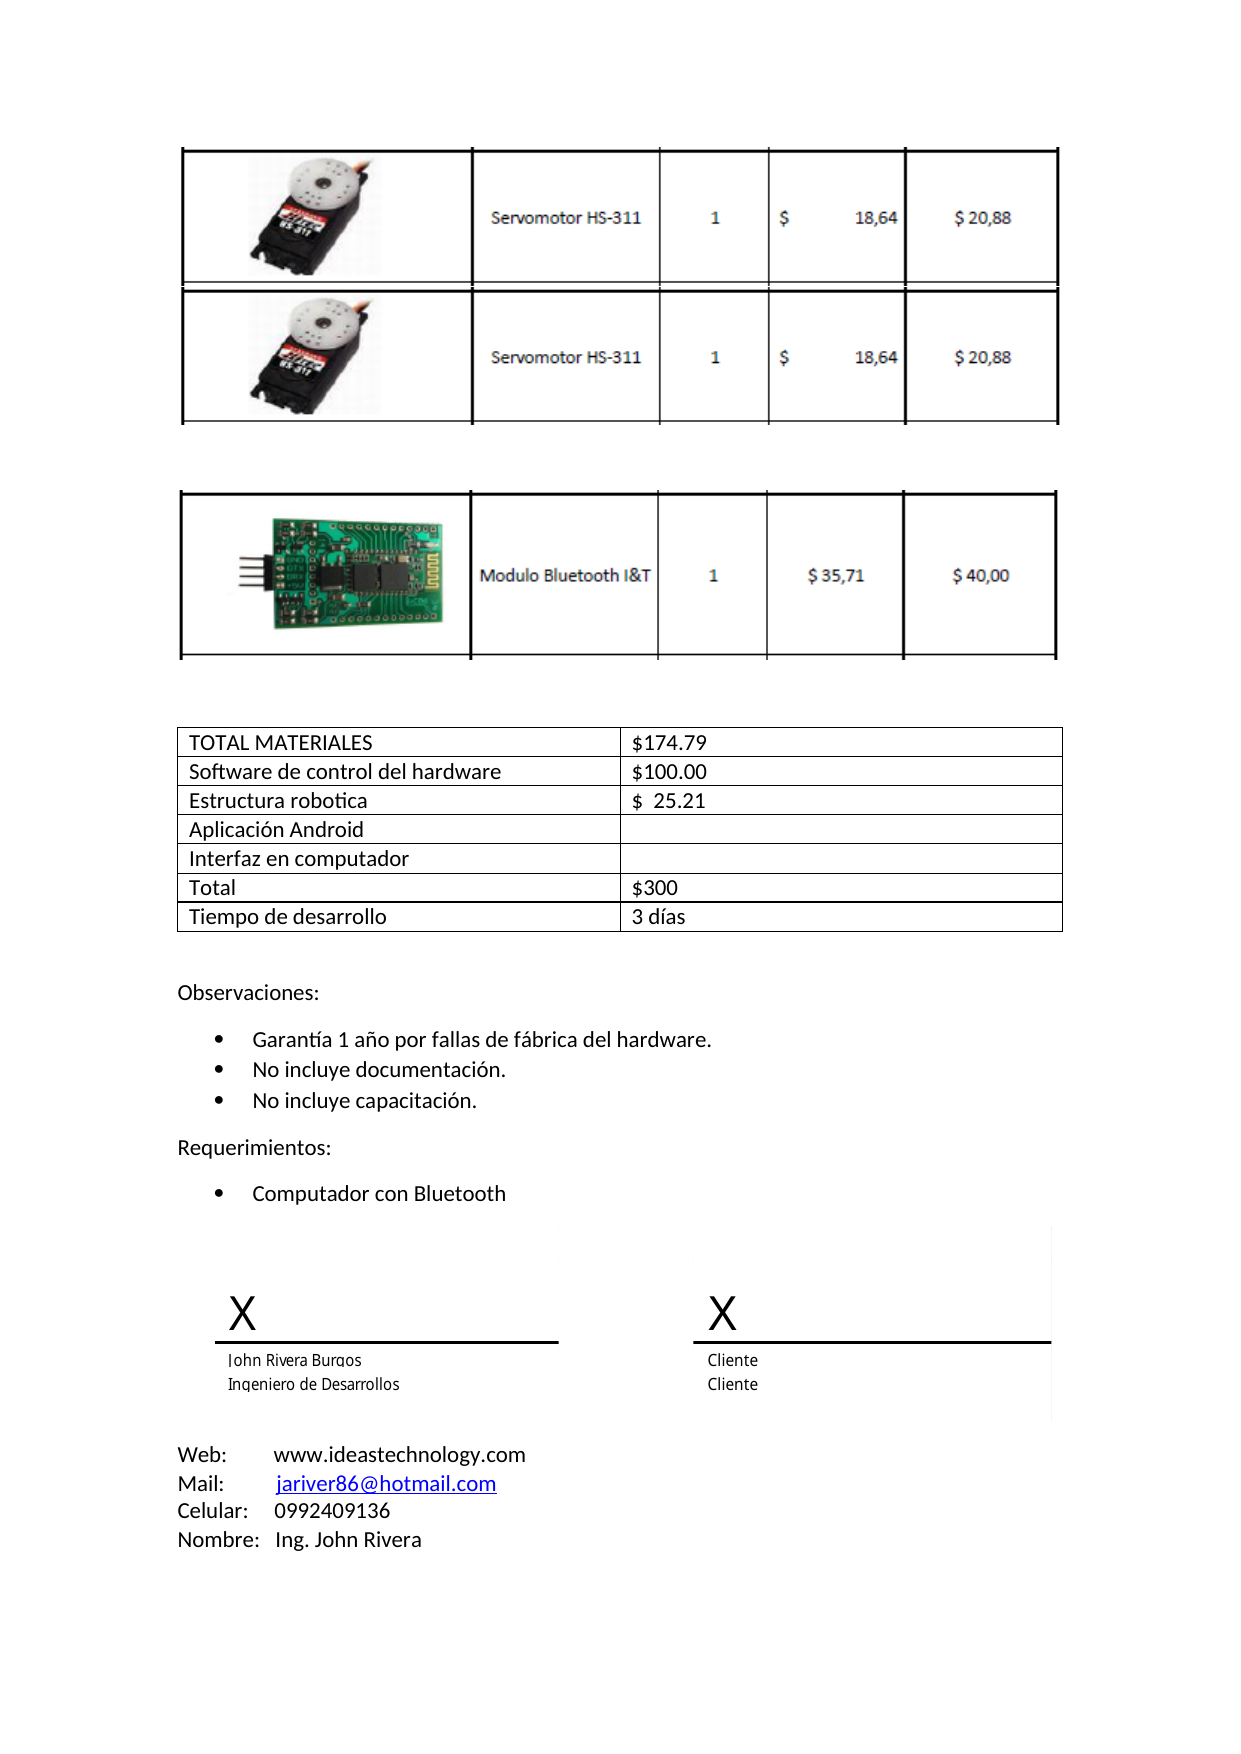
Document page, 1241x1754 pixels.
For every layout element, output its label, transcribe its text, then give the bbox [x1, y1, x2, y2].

text Nombre: Ing. John Rivera [177, 1525, 1063, 1553]
picture [177, 287, 1063, 425]
list Computador con Bluetooth [215, 1179, 1063, 1207]
picture [177, 490, 1062, 660]
table_cell Estructura robotica [178, 786, 620, 814]
table_cell 3 días [621, 903, 1062, 931]
list Garantía 1 año por fallas de fábrica del hardware. [215, 1025, 1063, 1053]
list No incluye documentación. [215, 1056, 1063, 1083]
table_cell $300 [621, 874, 1062, 901]
text Web: www.ideastechnology.com [177, 1441, 1063, 1469]
text Mail: jariver86@hotmail.com [177, 1469, 1063, 1497]
table_cell Tiempo de desarrollo [178, 903, 620, 931]
table_cell Total [178, 874, 620, 901]
table_cell $100.00 [621, 757, 1062, 785]
table_cell Interfaz en computador [178, 844, 620, 872]
list No incluye capacitación. [215, 1086, 1063, 1114]
text Celular: 0992409136 [177, 1497, 1063, 1525]
text Requerimientos: [177, 1133, 1063, 1161]
text Observaciones: [177, 978, 1063, 1006]
table_header $174.79 [621, 728, 1062, 756]
table_cell Aplicación Android [178, 815, 620, 843]
table_header TOTAL MATERIALES [178, 728, 620, 756]
table_cell Software de control del hardware [178, 757, 620, 785]
picture [177, 147, 1063, 286]
table_cell [621, 815, 1062, 843]
table_cell $ 25.21 [621, 786, 1062, 814]
table_cell [621, 844, 1062, 872]
